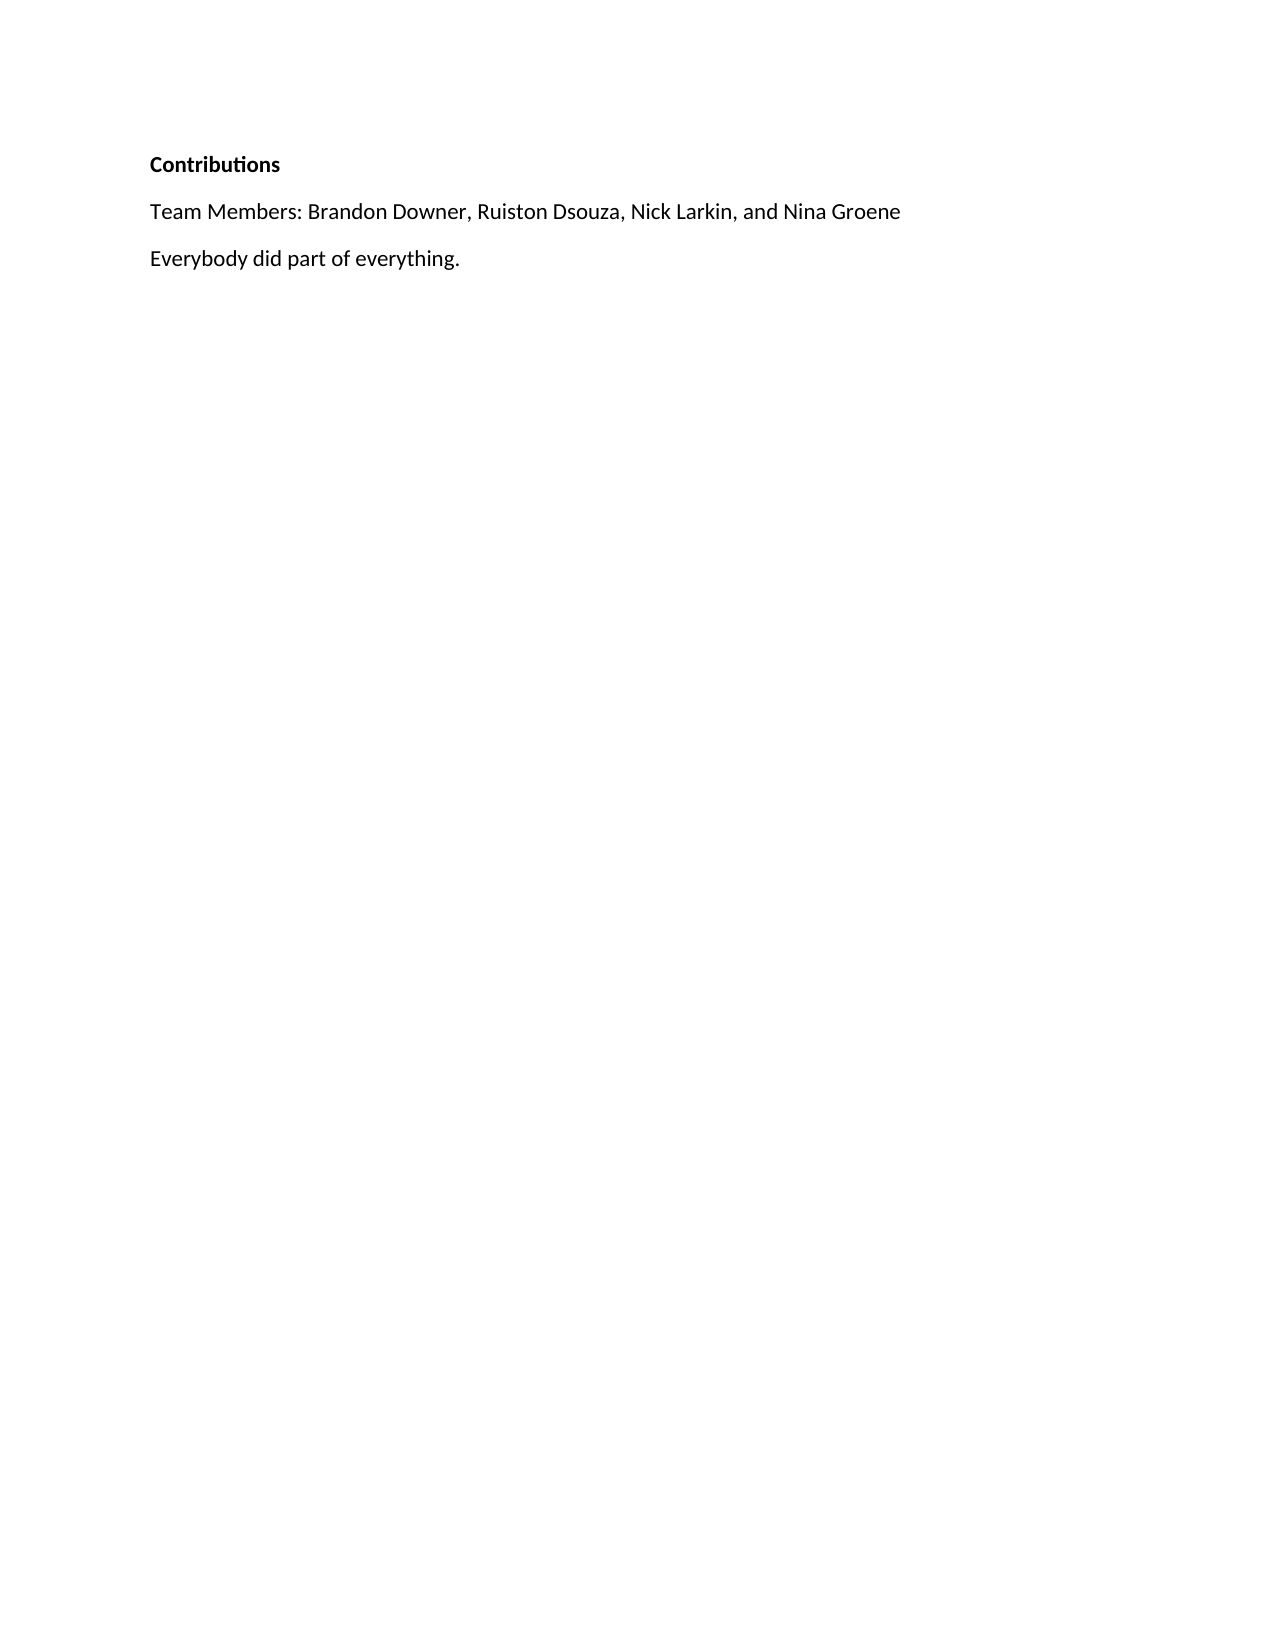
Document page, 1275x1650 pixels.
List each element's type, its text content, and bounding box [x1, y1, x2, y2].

text Everybody did part of everything. [150, 244, 1125, 302]
text Contributions [150, 150, 1125, 178]
text Team Members: Brandon Downer, Ruiston Dsouza, Nick Larkin, and Nina Groene [150, 197, 1125, 225]
